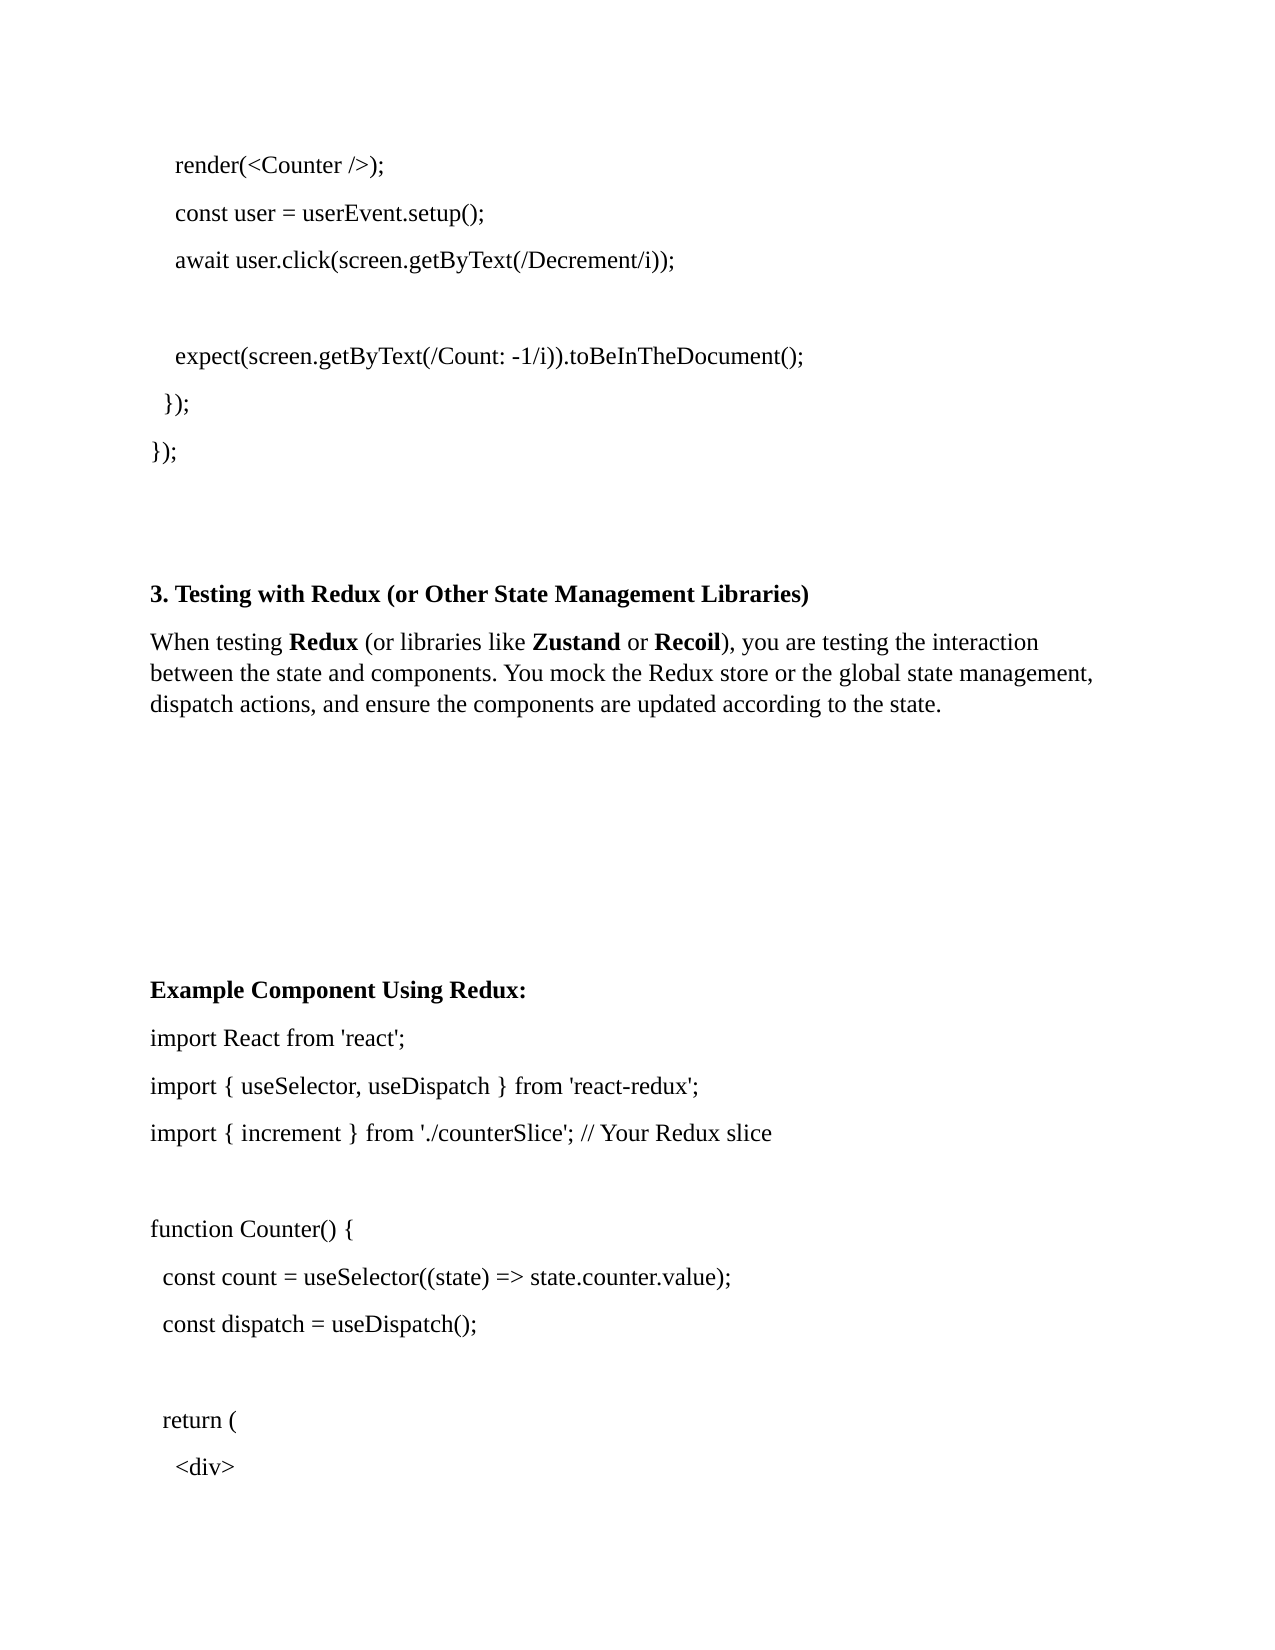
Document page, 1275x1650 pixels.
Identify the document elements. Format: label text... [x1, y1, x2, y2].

text When testing Redux (or libraries like Zustand or Recoil), you are testing the interaction between the state and components. You mock the Redux store or the global state management, dispatch actions, and ensure the components are updated according to the state. [150, 627, 1125, 718]
text 3. Testing with Redux (or Other State Management Libraries) [150, 579, 1125, 608]
text const user = userEvent.setup(); [150, 198, 1125, 226]
text function Counter() { [150, 1214, 1125, 1243]
text }); [150, 388, 1125, 417]
text import { increment } from './counterSlice'; // Your Redux slice [150, 1118, 1125, 1147]
text const dispatch = useDispatch(); [150, 1309, 1125, 1338]
text }); [150, 436, 1125, 465]
text Example Component Using Redux: [150, 975, 1125, 1004]
text await user.click(screen.getByText(/Decrement/i)); [150, 245, 1125, 274]
text expect(screen.getByText(/Count: -1/i)).toBeInTheDocument(); [150, 341, 1125, 369]
text import { useSelector, useDispatch } from 'react-redux'; [150, 1071, 1125, 1099]
text render(<Counter />); [150, 150, 1125, 179]
text import React from 'react'; [150, 1023, 1125, 1052]
text <div> [150, 1452, 1125, 1481]
text const count = useSelector((state) => state.counter.value); [150, 1262, 1125, 1290]
text return ( [150, 1405, 1125, 1433]
